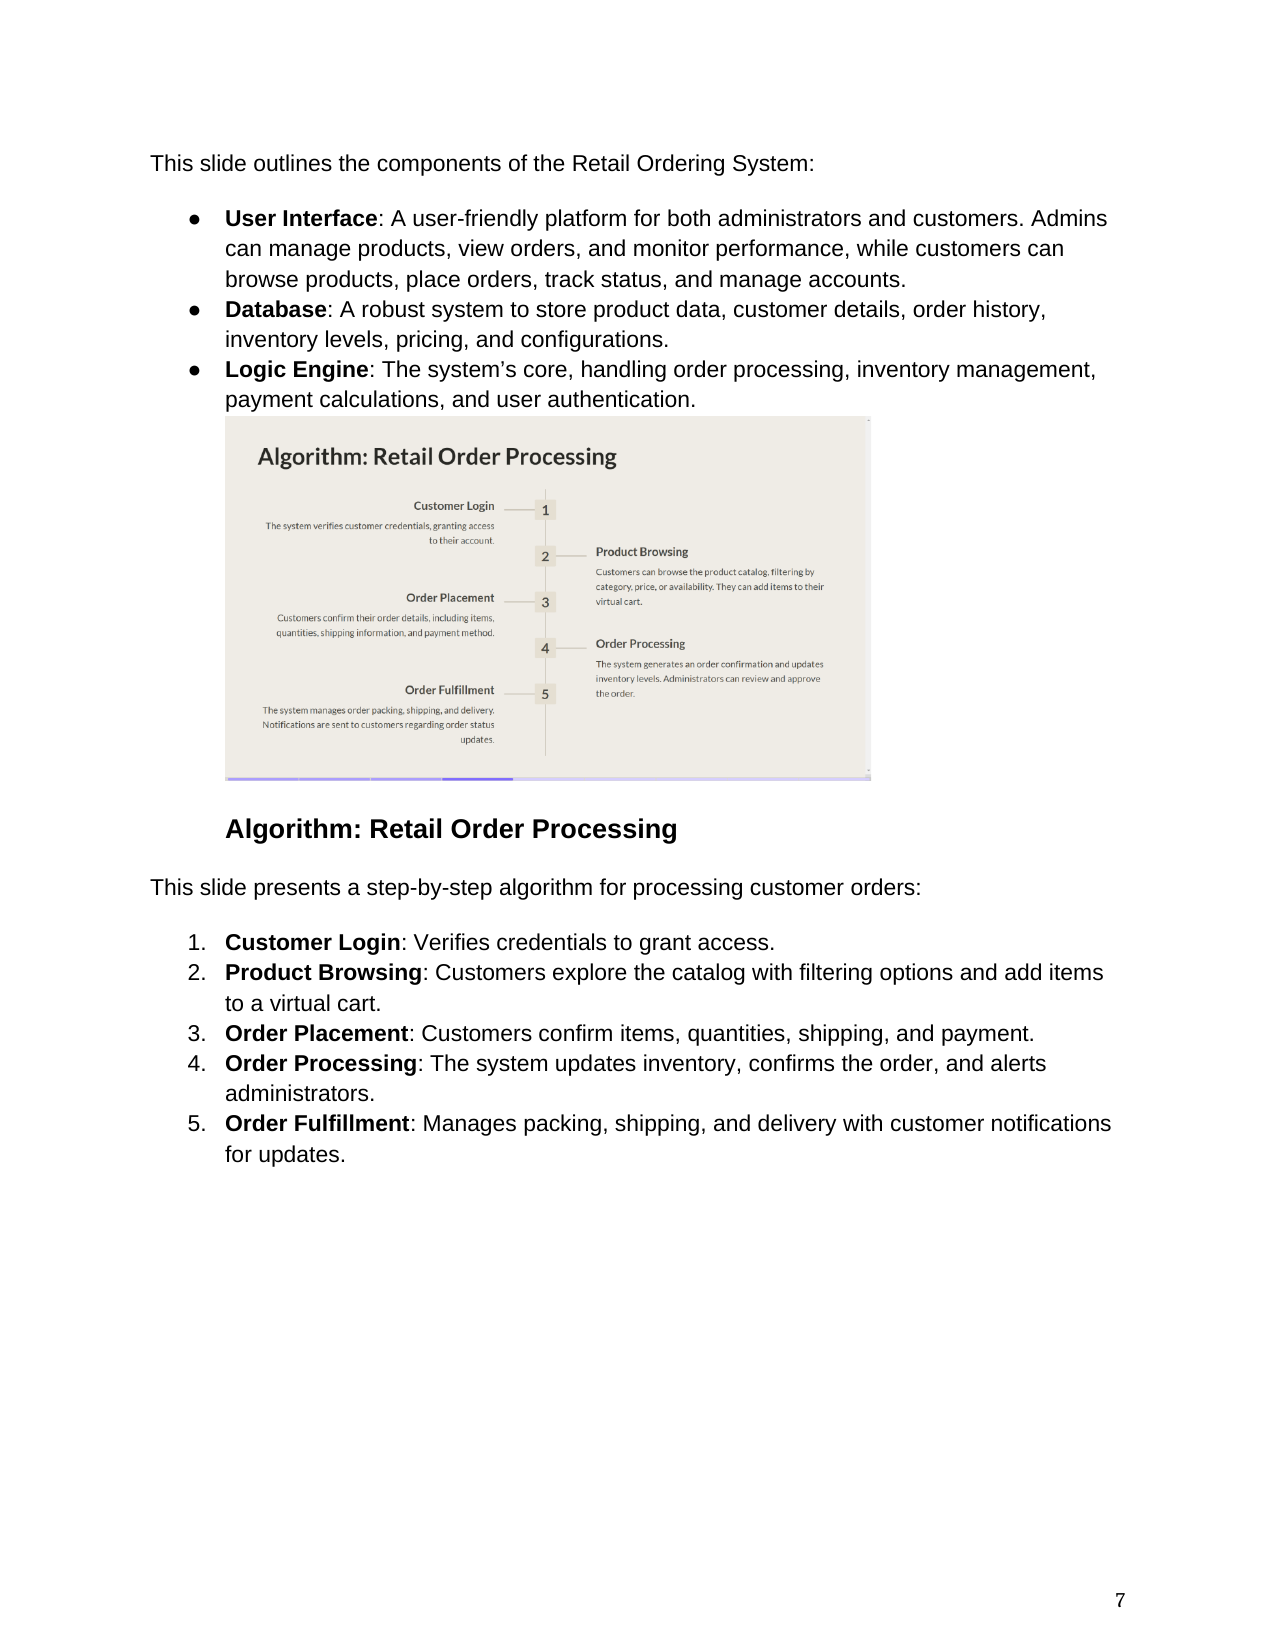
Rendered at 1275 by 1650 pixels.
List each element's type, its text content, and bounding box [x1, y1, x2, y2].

list Order Fulfillment: Manages packing, shipping, and delivery with customer notifications for updates. [187, 1110, 1125, 1167]
list Customer Login: Verifies credentials to grant access. [187, 929, 1125, 956]
text This slide presents a step-by-step algorithm for processing customer orders: [150, 874, 1125, 900]
list User Interface: A user-friendly platform for both administrators and customers. Admins can manage products, view orders, and monitor performance, while customers can browse products, place orders, track status, and manage accounts. [187, 205, 1125, 292]
subtitle Algorithm: Retail Order Processing [225, 813, 1125, 844]
list Order Processing: The system updates inventory, confirms the order, and alerts administrators. [187, 1050, 1125, 1107]
text This slide outlines the components of the Retail Ordering System: [150, 150, 1125, 176]
list Order Placement: Customers confirm items, quantities, shipping, and payment. [187, 1020, 1125, 1046]
list Database: A robust system to store product data, customer details, order history, inventory levels, pricing, and configurations. [187, 296, 1125, 352]
picture [225, 416, 872, 781]
list Product Browsing: Customers explore the catalog with filtering options and add items to a virtual cart. [187, 959, 1125, 1016]
